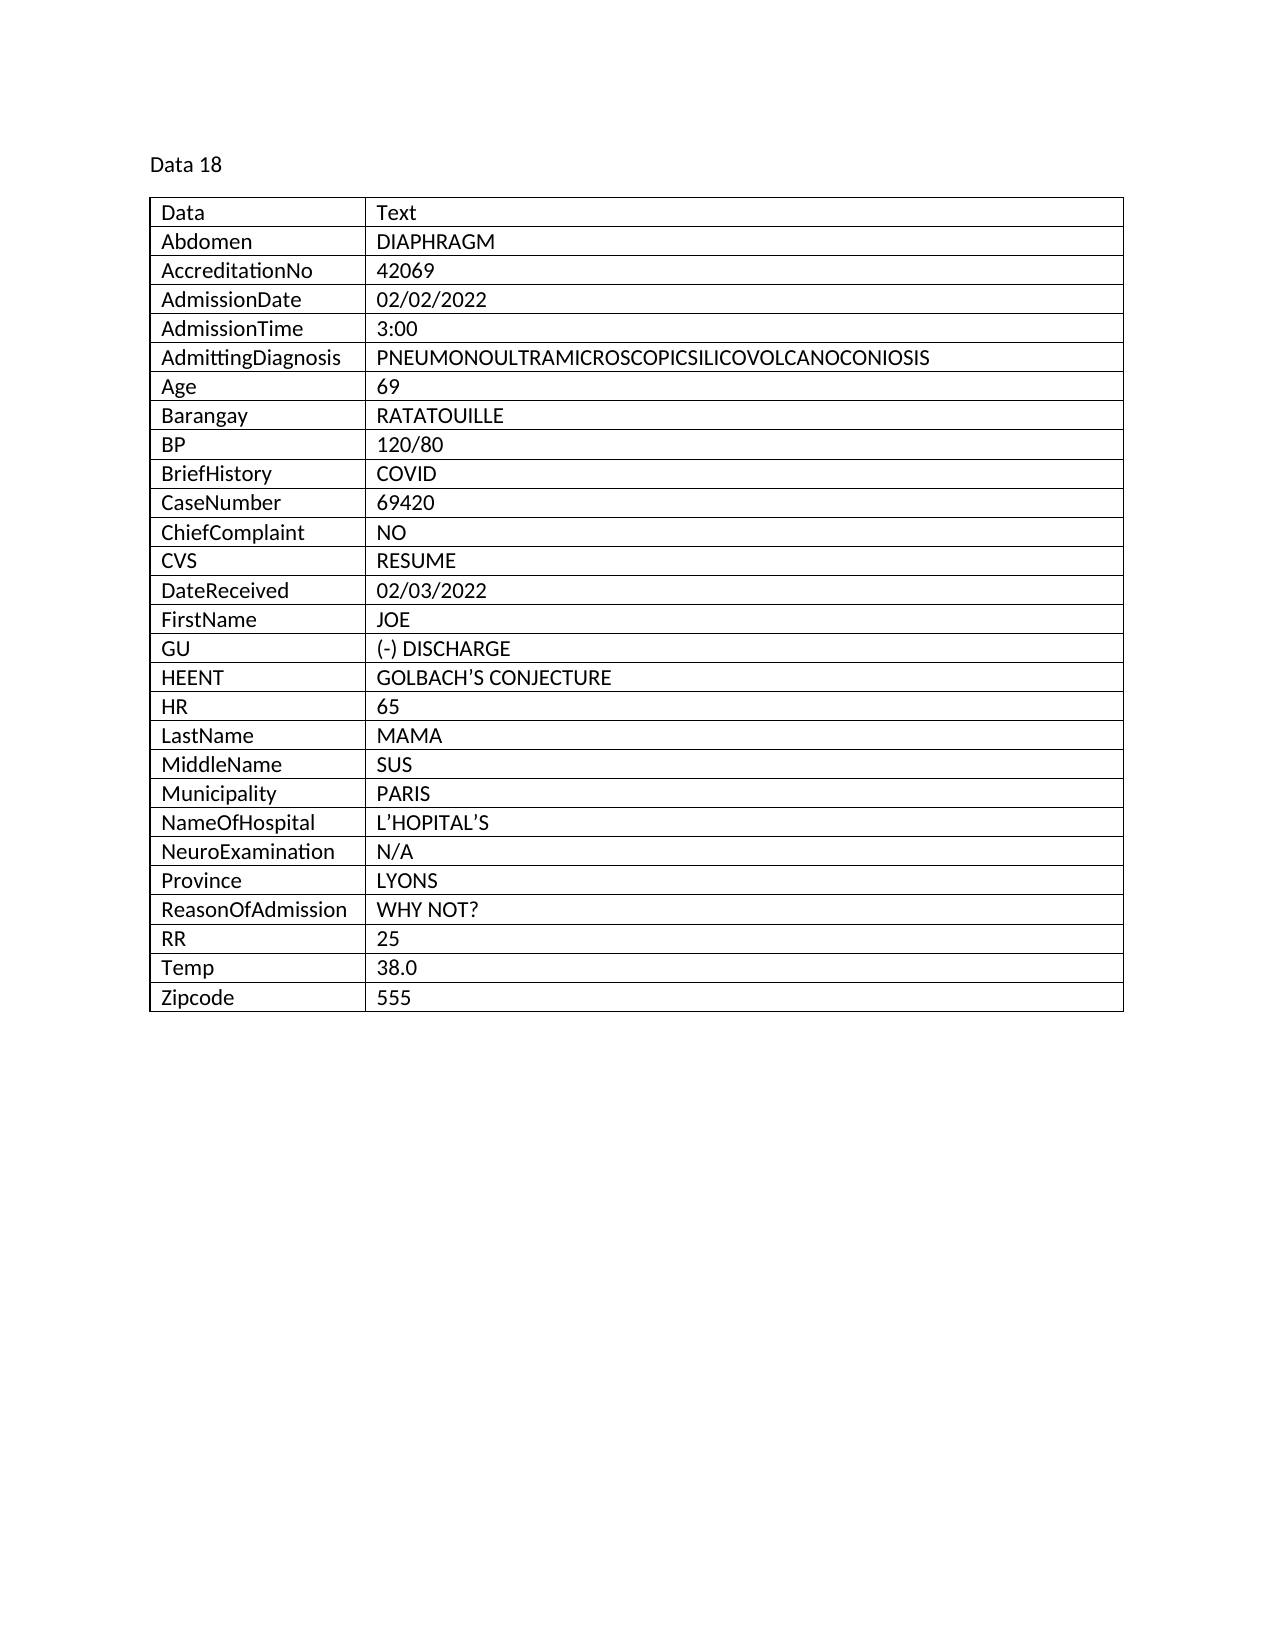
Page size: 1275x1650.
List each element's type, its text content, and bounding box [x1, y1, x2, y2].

table_cell 69420 [366, 489, 1123, 517]
table_cell BP [151, 430, 365, 458]
table_cell 120/80 [366, 430, 1123, 458]
table_cell Barangay [151, 401, 365, 429]
table_cell GOLBACH’S CONJECTURE [366, 663, 1123, 691]
table_cell Age [151, 372, 365, 400]
table_cell LYONS [366, 866, 1123, 894]
table_cell Temp [151, 954, 365, 982]
table_cell NameOfHospital [151, 808, 365, 836]
table_cell CVS [151, 547, 365, 575]
table_cell ReasonOfAdmission [151, 895, 365, 923]
table_header Data [151, 198, 365, 226]
table_cell Province [151, 866, 365, 894]
table_cell AdmittingDiagnosis [151, 343, 365, 371]
table_cell 555 [366, 983, 1123, 1011]
table_header Text [366, 198, 1123, 226]
table_cell DateReceived [151, 576, 365, 604]
table_cell 42069 [366, 256, 1123, 284]
table_cell NO [366, 518, 1123, 546]
table_cell AccreditationNo [151, 256, 365, 284]
text Data 18 [150, 150, 1125, 178]
table_cell DIAPHRAGM [366, 227, 1123, 255]
table_cell RESUME [366, 547, 1123, 575]
table_cell SUS [366, 750, 1123, 778]
table_cell (-) DISCHARGE [366, 634, 1123, 662]
table_cell 02/03/2022 [366, 576, 1123, 604]
table_cell MiddleName [151, 750, 365, 778]
table_cell 65 [366, 692, 1123, 720]
table_cell JOE [366, 605, 1123, 633]
table_cell BriefHistory [151, 460, 365, 487]
table_cell 3:00 [366, 314, 1123, 342]
table_cell AdmissionTime [151, 314, 365, 342]
table_cell ChiefComplaint [151, 518, 365, 546]
table_cell L’HOPITAL’S [366, 808, 1123, 836]
table_cell Municipality [151, 779, 365, 807]
table_cell RATATOUILLE [366, 401, 1123, 429]
table_cell Abdomen [151, 227, 365, 255]
table_cell 69 [366, 372, 1123, 400]
table_cell HR [151, 692, 365, 720]
table_cell FirstName [151, 605, 365, 633]
table_cell LastName [151, 721, 365, 749]
table_cell N/A [366, 837, 1123, 865]
table_cell CaseNumber [151, 489, 365, 517]
table_cell 02/02/2022 [366, 285, 1123, 313]
table_cell WHY NOT? [366, 895, 1123, 923]
table_cell Zipcode [151, 983, 365, 1011]
table_cell NeuroExamination [151, 837, 365, 865]
table_cell 25 [366, 925, 1123, 952]
table_cell PNEUMONOULTRAMICROSCOPICSILICOVOLCANOCONIOSIS [366, 343, 1123, 371]
table_cell RR [151, 925, 365, 952]
table_cell 38.0 [366, 954, 1123, 982]
table_cell AdmissionDate [151, 285, 365, 313]
table_cell GU [151, 634, 365, 662]
table_cell MAMA [366, 721, 1123, 749]
table_cell COVID [366, 460, 1123, 487]
table_cell HEENT [151, 663, 365, 691]
table_cell PARIS [366, 779, 1123, 807]
